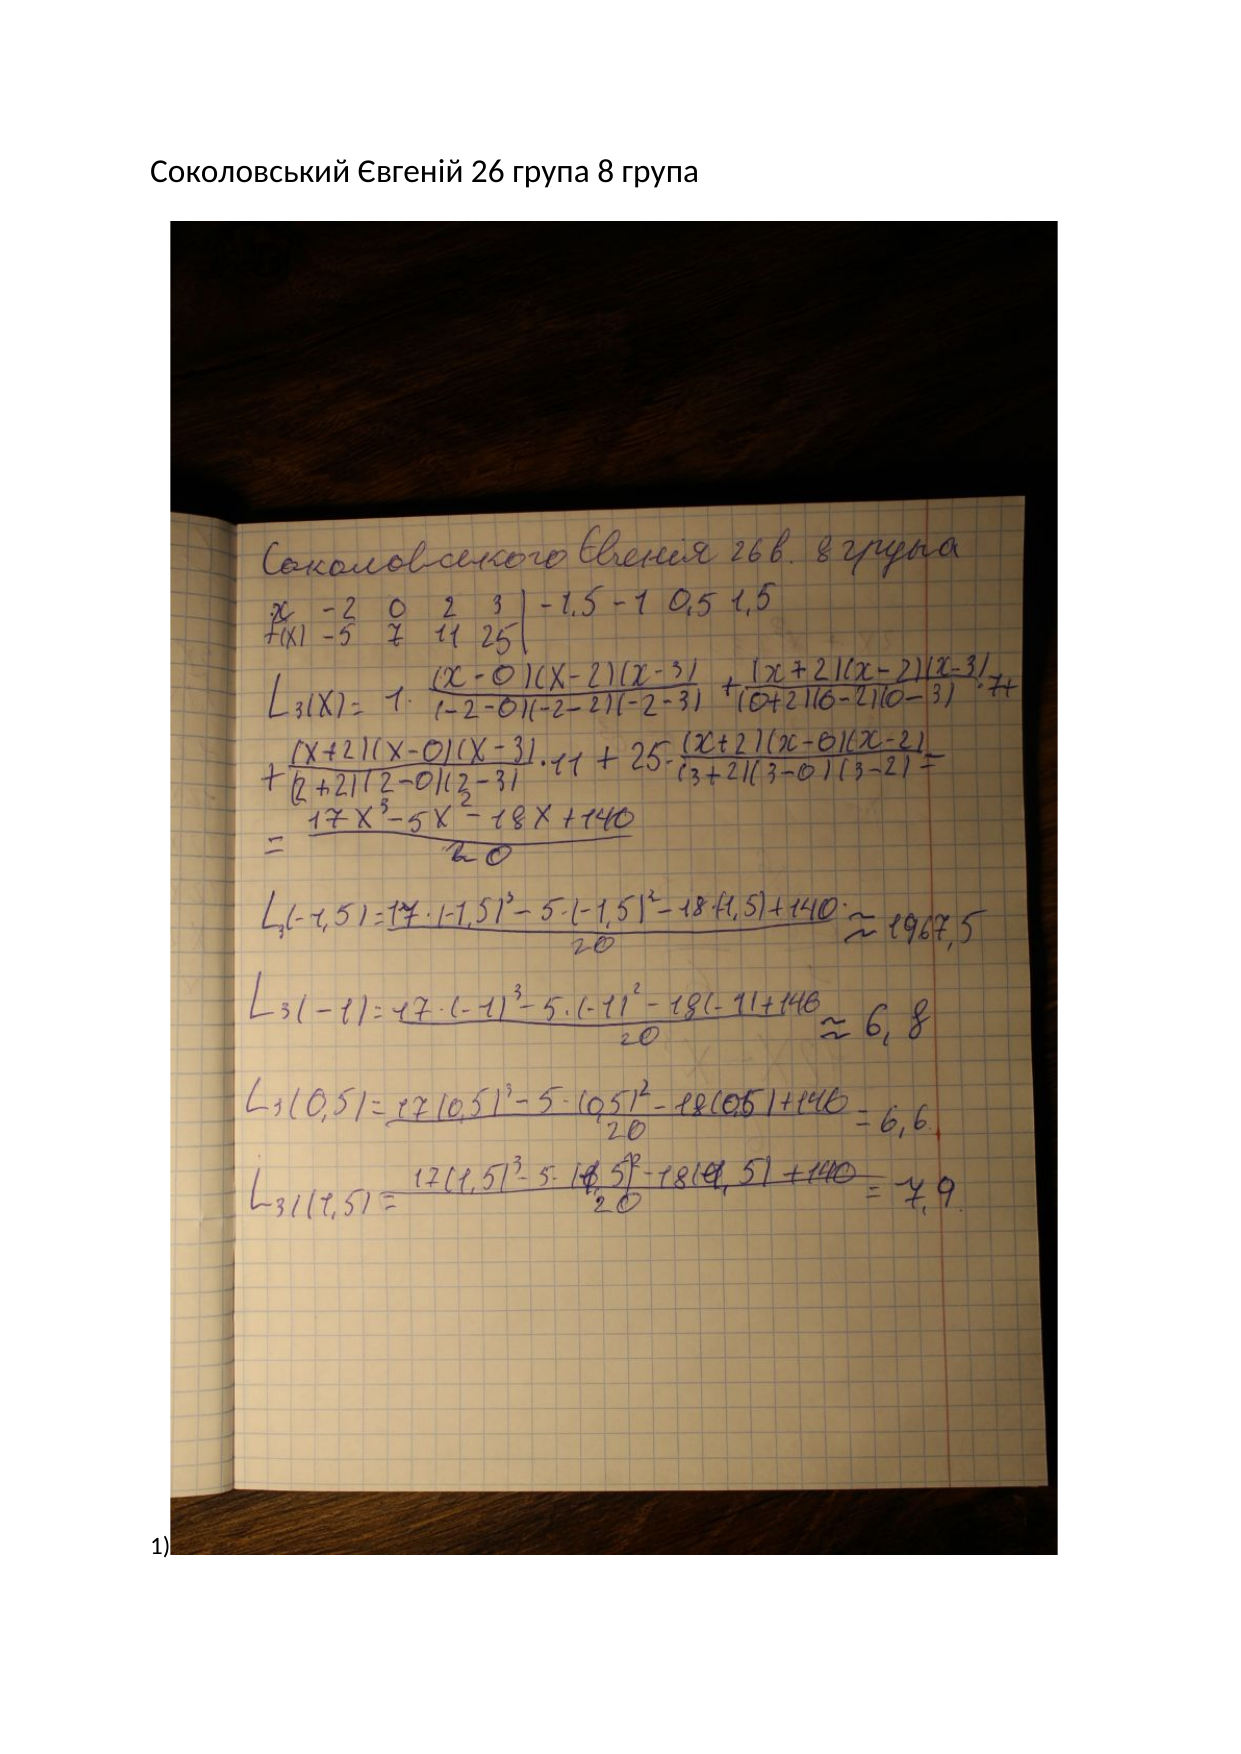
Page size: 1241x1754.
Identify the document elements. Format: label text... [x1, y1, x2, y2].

text Соколовський Євгеній 26 група 8 група [150, 150, 1090, 191]
picture [170, 221, 1058, 1555]
